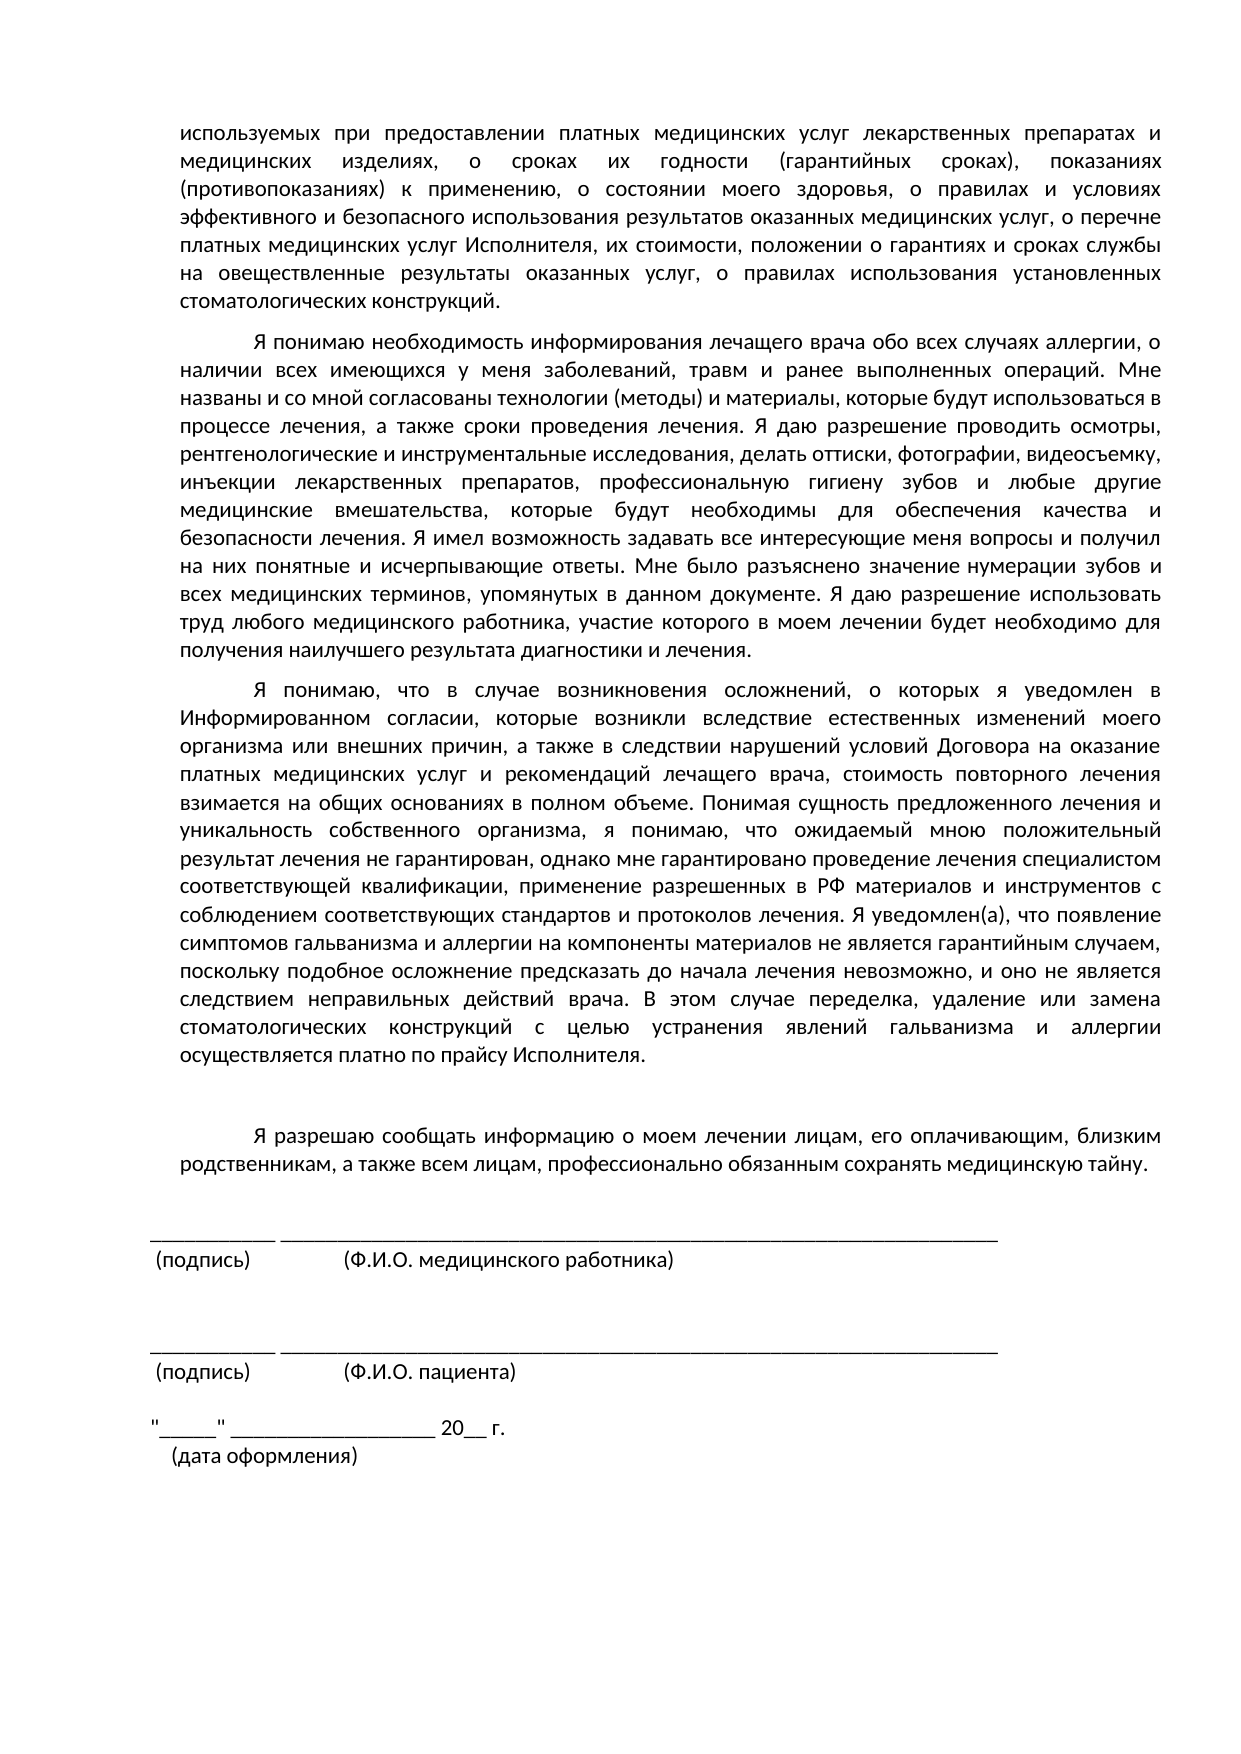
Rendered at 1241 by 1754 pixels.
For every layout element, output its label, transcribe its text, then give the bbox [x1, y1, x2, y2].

text (подпись) (Ф.И.О. медицинского работника) [150, 1245, 1162, 1273]
text "_____" __________________ 20__ г. [150, 1413, 1162, 1442]
text (дата оформления) [150, 1442, 1162, 1469]
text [179, 118, 1162, 314]
text Я разрешаю сообщать информацию о моем лечении лицам, его оплачивающим, близким родственникам, а также всем лицам, профессионально обязанным сохранять медицинскую тайну. [179, 1121, 1162, 1177]
text Я понимаю, что в случае возникновения осложнений, о которых я уведомлен в Информированном согласии, которые возникли вследствие естественных изменений моего организма или внешних причин, а также в следствии нарушений условий Договора на оказание платных медицинских услуг и рекомендаций лечащего врача, стоимость повторного лечения взимается на общих основаниях в полном объеме. Понимая сущность предложенного лечения и уникальность собственного организма, я понимаю, что ожидаемый мною положительный результат лечения не гарантирован, однако мне гарантировано проведение лечения специалистом соответствующей квалификации, применение разрешенных в РФ материалов и инструментов с соблюдением соответствующих стандартов и протоколов лечения. Я уведомлен(а), что появление симптомов гальванизма и аллергии на компоненты материалов не является гарантийным случаем, поскольку подобное осложнение предсказать до начала лечения невозможно, и оно не является следствием неправильных действий врача. В этом случае переделка, удаление или замена стоматологических конструкций с целью устранения явлений гальванизма и аллергии осуществляется платно по прайсу Исполнителя. [179, 676, 1162, 1068]
text ___________ _______________________________________________________________ [150, 1329, 1162, 1357]
text Я понимаю необходимость информирования лечащего врача обо всех случаях аллергии, о наличии всех имеющихся у меня заболеваний, травм и ранее выполненных операций. Мне названы и со мной согласованы технологии (методы) и материалы, которые будут использоваться в процессе лечения, а также сроки проведения лечения. Я даю разрешение проводить осмотры, рентгенологические и инструментальные исследования, делать оттиски, фотографии, видеосъемку, инъекции лекарственных препаратов, профессиональную гигиену зубов и любые другие медицинские вмешательства, которые будут необходимы для обеспечения качества и безопасности лечения. Я имел возможность задавать все интересующие меня вопросы и получил на них понятные и исчерпывающие ответы. Мне было разъяснено значение нумерации зубов и всех медицинских терминов, упомянутых в данном документе. Я даю разрешение использовать труд любого медицинского работника, участие которого в моем лечении будет необходимо для получения наилучшего результата диагностики и лечения. [179, 327, 1162, 663]
text (подпись) (Ф.И.О. пациента) [150, 1357, 1162, 1386]
text ___________ _______________________________________________________________ [150, 1217, 1162, 1245]
